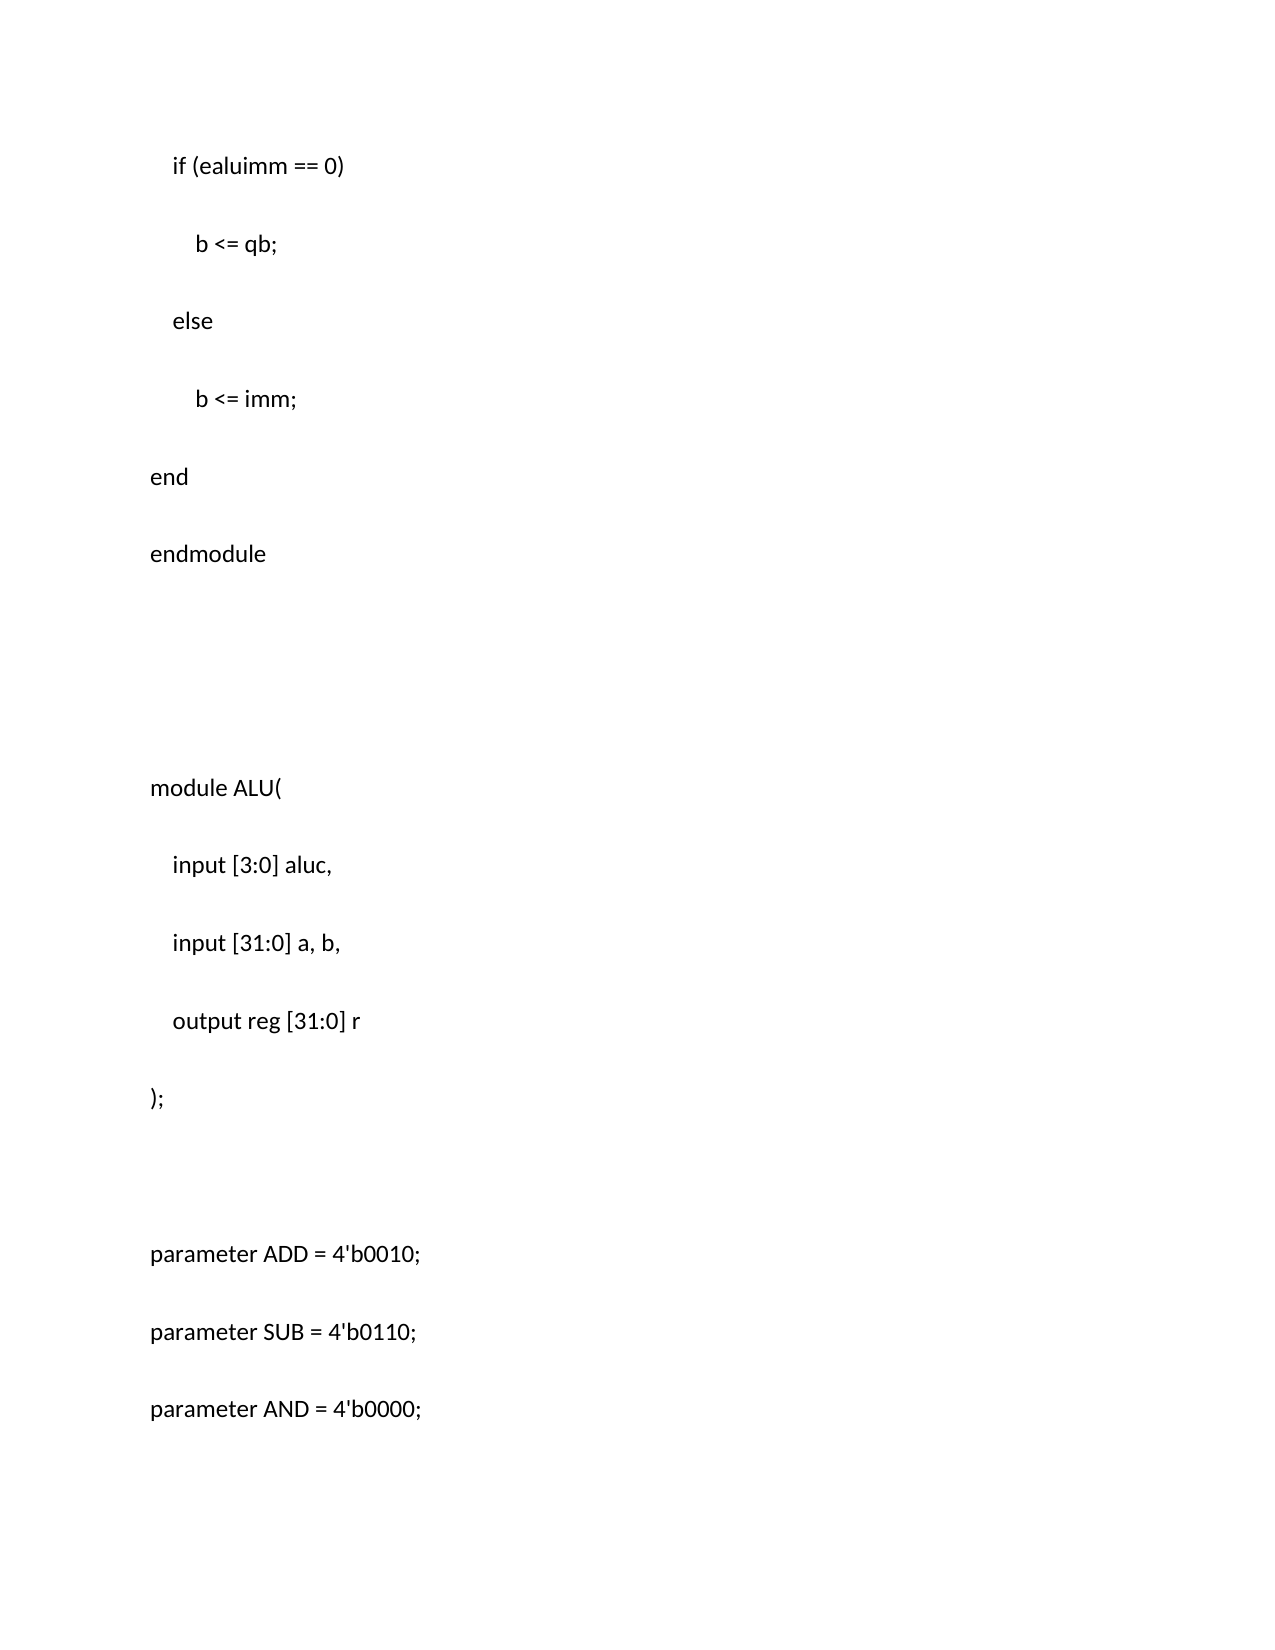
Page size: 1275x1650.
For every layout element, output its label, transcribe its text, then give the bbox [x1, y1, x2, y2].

text parameter ADD = 4'b0010; [150, 1238, 1125, 1268]
text b <= imm; [150, 383, 1125, 414]
text input [31:0] a, b, [150, 927, 1125, 958]
text module ALU( [150, 772, 1125, 802]
text if (ealuimm == 0) [150, 150, 1125, 181]
text b <= qb; [150, 228, 1125, 258]
text parameter AND = 4'b0000; [150, 1393, 1125, 1424]
text input [3:0] aluc, [150, 849, 1125, 880]
text endmodule [150, 538, 1125, 569]
text end [150, 461, 1125, 491]
text else [150, 305, 1125, 336]
text output reg [31:0] r [150, 1005, 1125, 1035]
text parameter SUB = 4'b0110; [150, 1316, 1125, 1346]
text ); [150, 1082, 1125, 1113]
